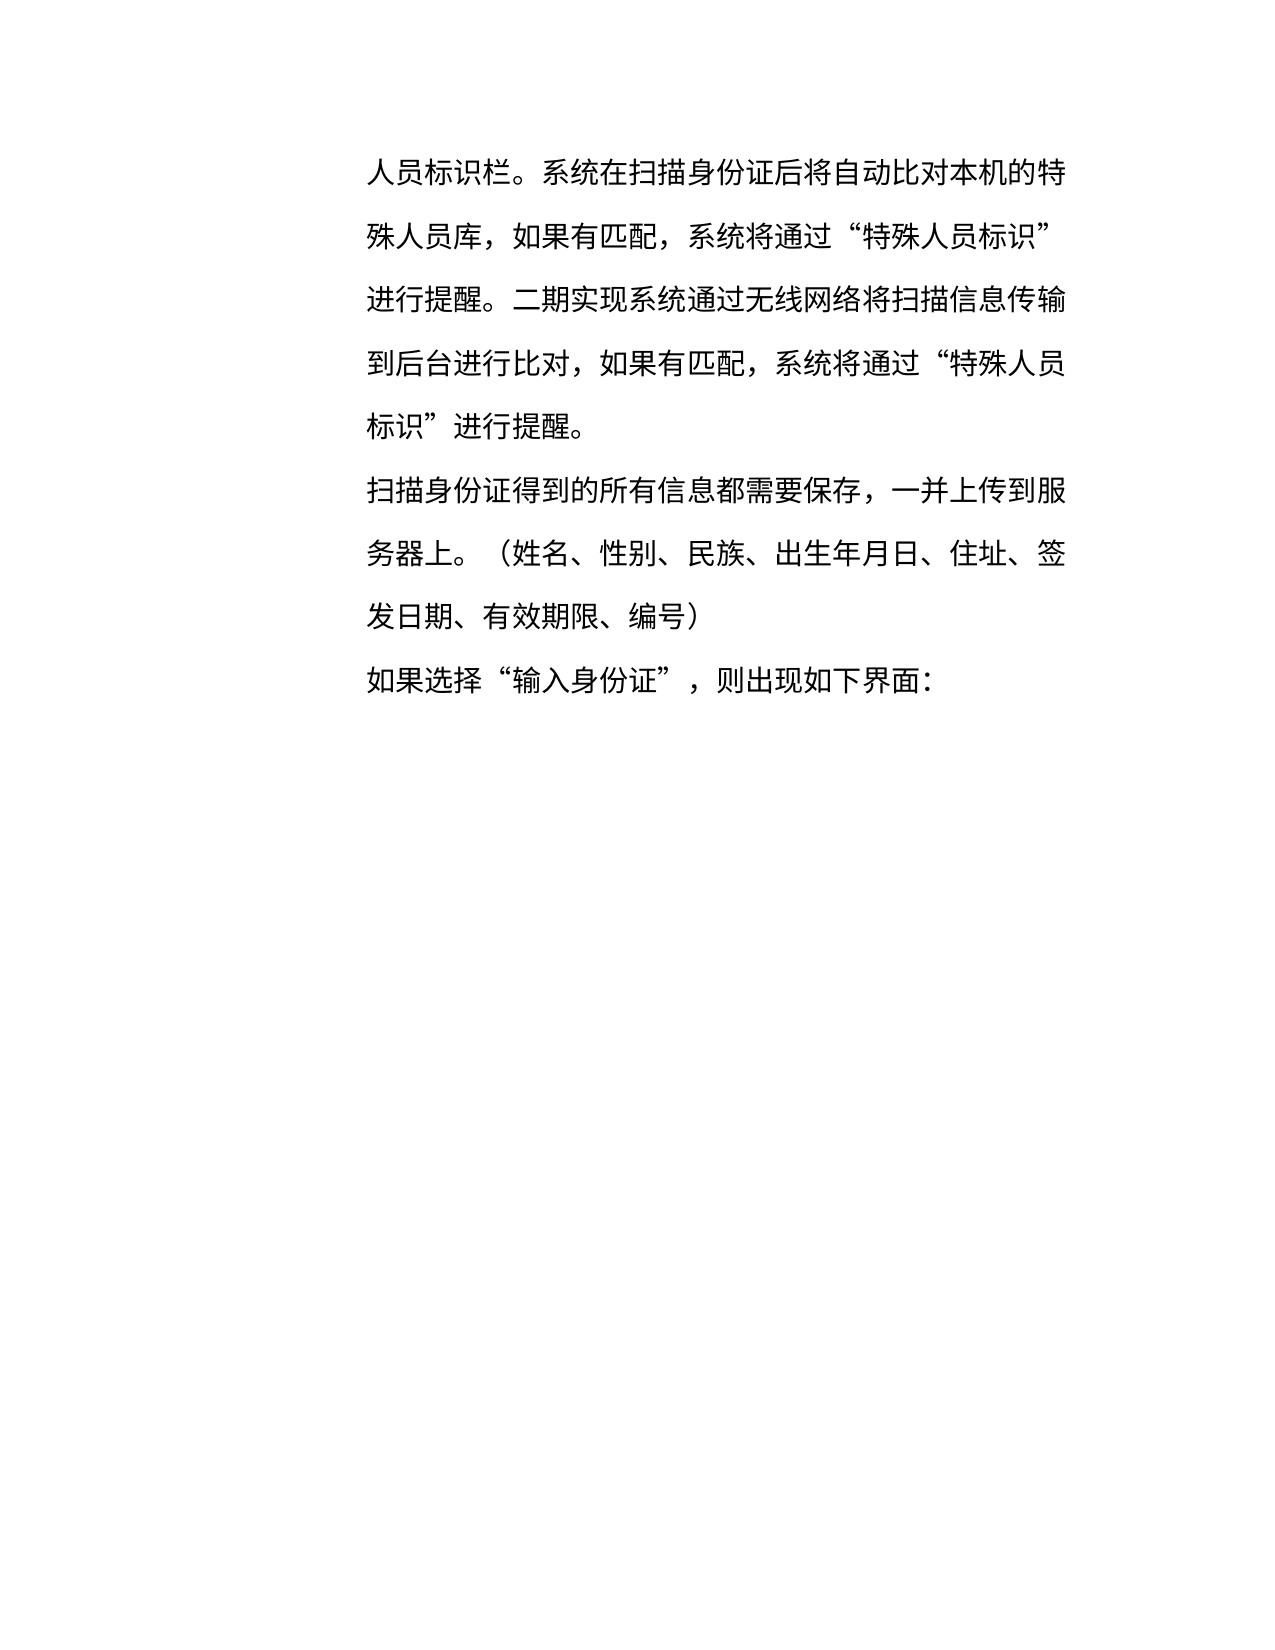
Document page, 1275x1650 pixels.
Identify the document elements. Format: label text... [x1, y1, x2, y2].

list 如果选择“输入身份证”，则出现如下界面： [366, 657, 1087, 700]
list 扫描身份证得到的所有信息都需要保存，一并上传到服务器上。（姓名、性别、民族、出生年月日、住址、签发日期、有效期限、编号） [366, 467, 1087, 636]
